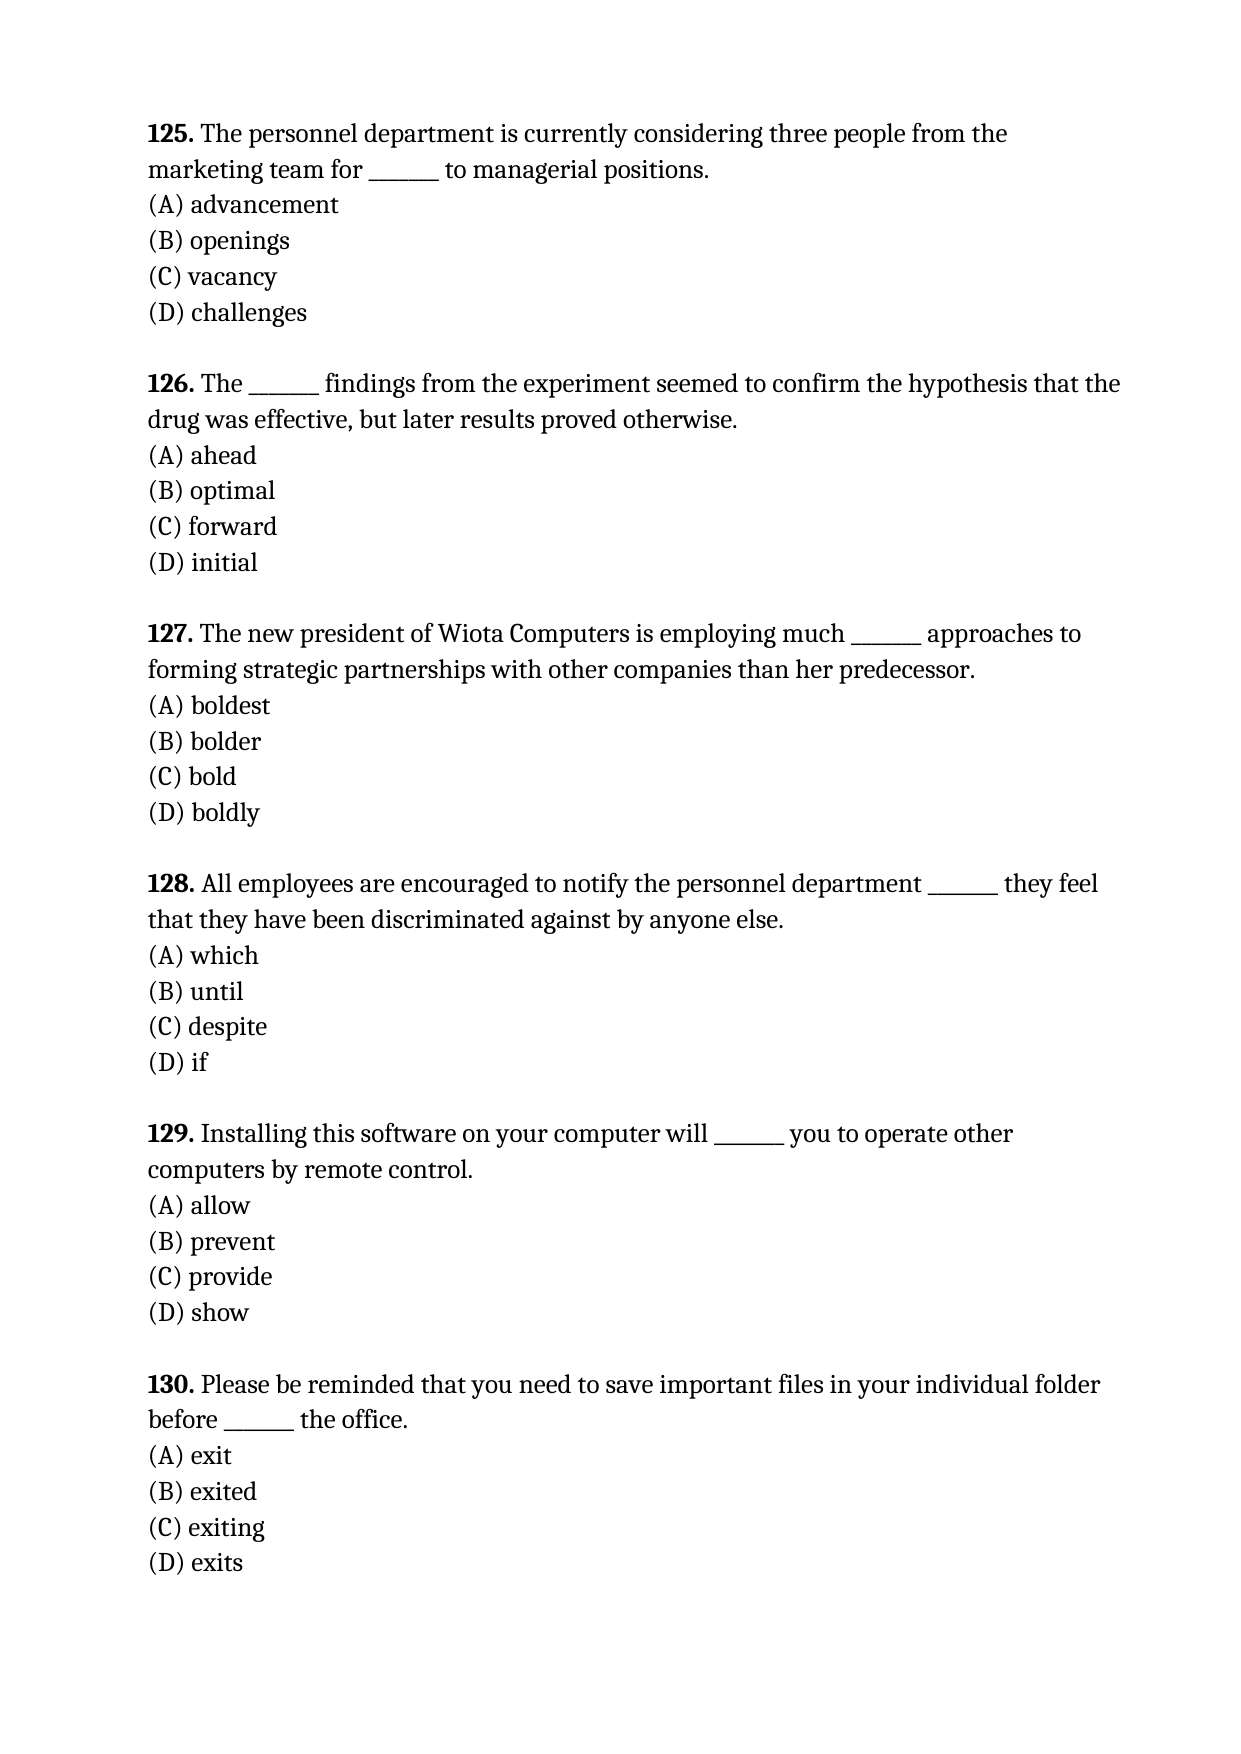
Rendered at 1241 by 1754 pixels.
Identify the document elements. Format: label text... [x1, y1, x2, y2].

text 128. All employees are encouraged to notify the personnel department _______ they feel that they have been discriminated against by anyone else. (A) which (B) until (C) despite (D) if [148, 833, 1122, 1078]
text 130. Please be reminded that you need to save important files in your individual folder before _______ the office. (A) exit (B) exited (C) exiting (D) exits [148, 1369, 1122, 1578]
text 125. The personnel department is currently considering three people from the marketing team for _______ to managerial positions. (A) advancement (B) openings (C) vacancy (D) challenges [148, 118, 1122, 328]
text 126. The _______ findings from the experiment seemed to confirm the hypothesis that the drug was effective, but later results proved otherwise. (A) ahead (B) optimal (C) forward (D) initial [148, 332, 1122, 578]
text 129. Installing this software on your computer will _______ you to operate other computers by remote control. (A) allow (B) prevent (C) provide (D) show [148, 1083, 1122, 1328]
text 127. The new president of Wiota Computers is employing much _______ approaches to forming strategic partnerships with other companies than her predecessor. (A) boldest (B) bolder (C) bold (D) boldly [148, 583, 1122, 828]
